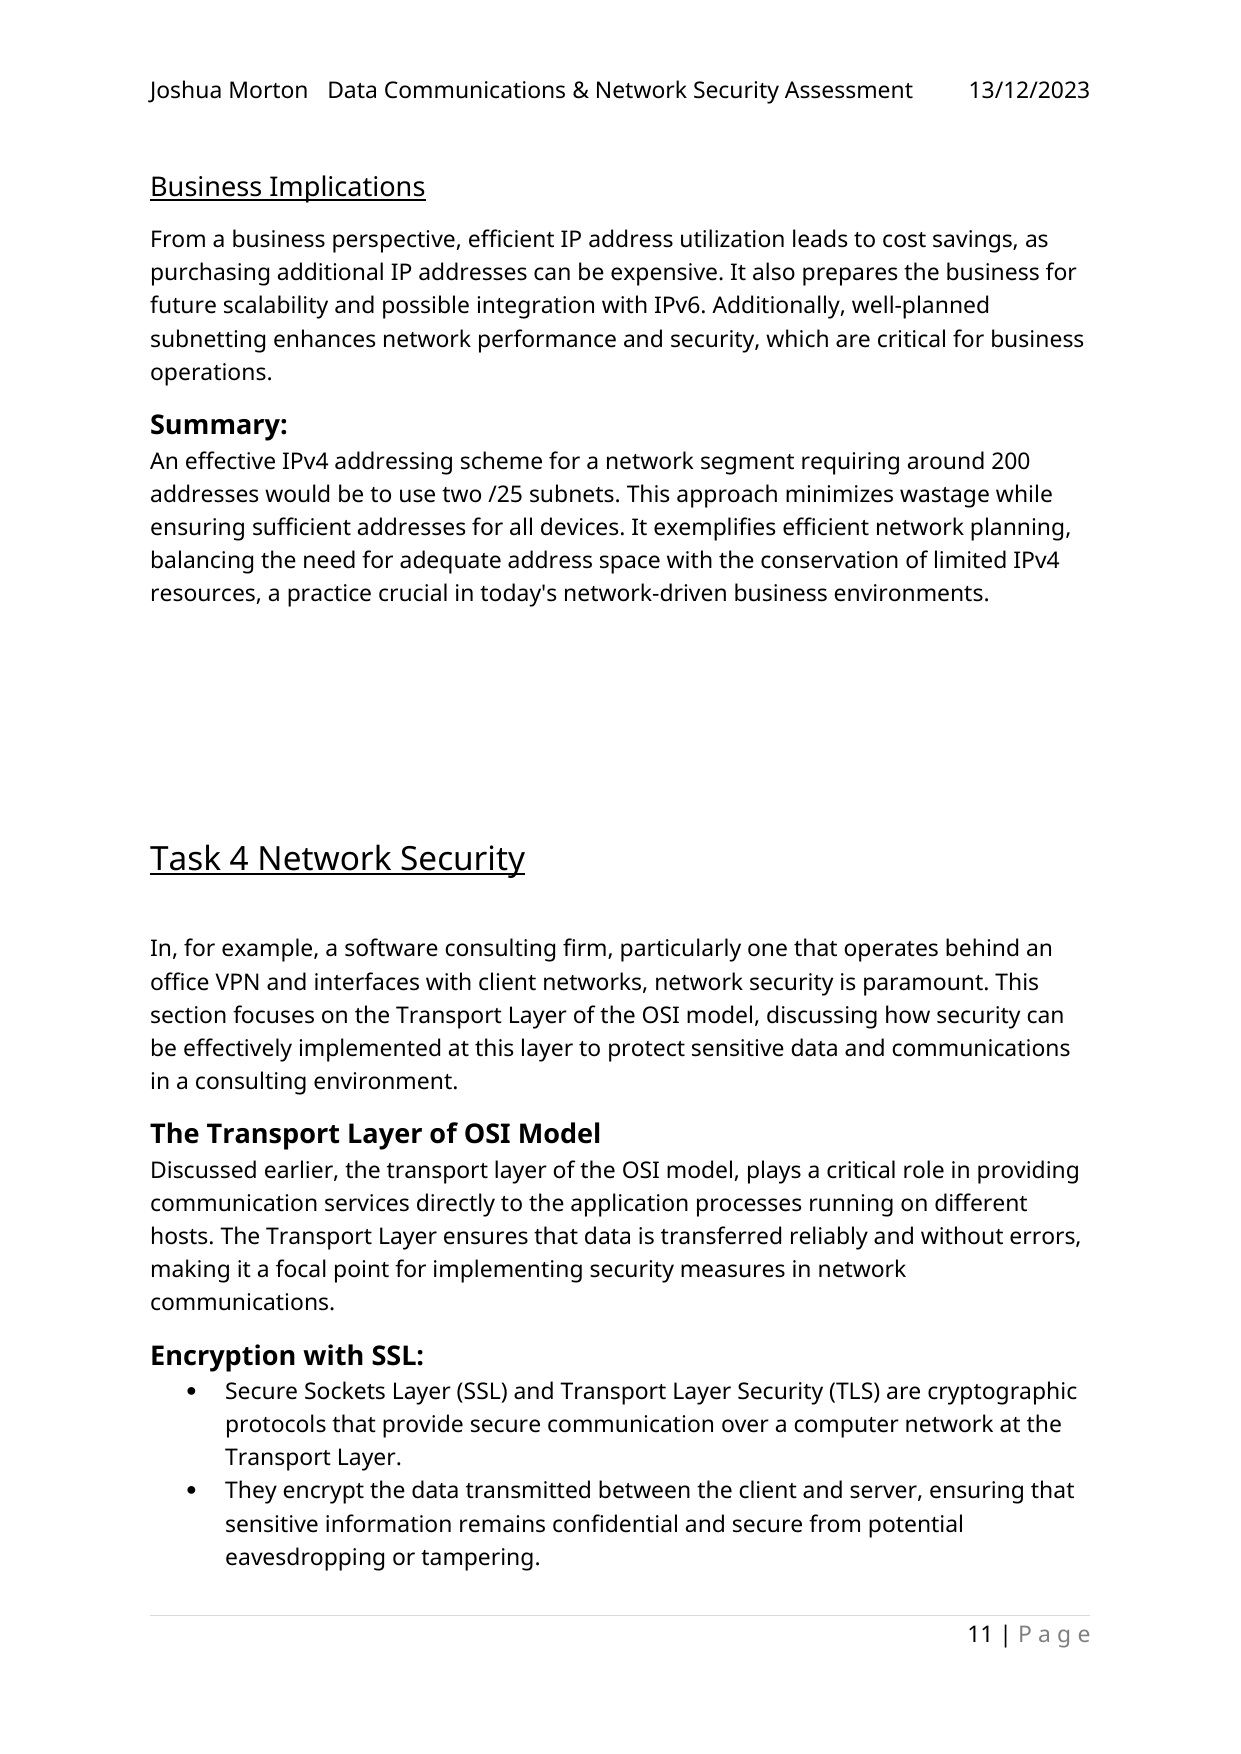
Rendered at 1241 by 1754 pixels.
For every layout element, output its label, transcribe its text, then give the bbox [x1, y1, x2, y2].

list Secure Sockets Layer (SSL) and Transport Layer Security (TLS) are cryptographic protocols that provide secure communication over a computer network at the Transport Layer. [187, 1375, 1090, 1472]
list They encrypt the data transmitted between the client and server, ensuring that sensitive information remains confidential and secure from potential eavesdropping or tampering. [187, 1474, 1090, 1572]
subtitle Encryption with SSL: [150, 1336, 1090, 1373]
text Business Implications [150, 167, 1090, 204]
text From a business perspective, efficient IP address utilization leads to cost savings, as purchasing additional IP addresses can be expensive. It also prepares the business for future scalability and possible integration with IPv6. Additionally, well-planned subnetting enhances network performance and security, which are critical for business operations. [150, 223, 1090, 387]
subtitle The Transport Layer of OSI Model [150, 1114, 1090, 1151]
text In, for example, a software consulting firm, particularly one that operates behind an office VPN and interfaces with client networks, network security is paramount. This section focuses on the Transport Layer of the OSI model, discussing how security can be effectively implemented at this layer to protect sensitive data and communications in a consulting environment. [150, 932, 1090, 1096]
subtitle Task 4 Network Security [150, 834, 1090, 880]
subtitle Summary: [150, 406, 1090, 442]
text Discussed earlier, the transport layer of the OSI model, plays a critical role in providing communication services directly to the application processes running on different hosts. The Transport Layer ensures that data is transferred reliably and without errors, making it a focal point for implementing security measures in network communications. [150, 1154, 1090, 1317]
text An effective IPv4 addressing scheme for a network segment requiring around 200 addresses would be to use two /25 subnets. This approach minimizes wastage while ensuring sufficient addresses for all devices. It exemplifies efficient network planning, balancing the need for adequate address space with the conservation of limited IPv4 resources, a practice crucial in today's network-driven business environments. [150, 444, 1090, 608]
